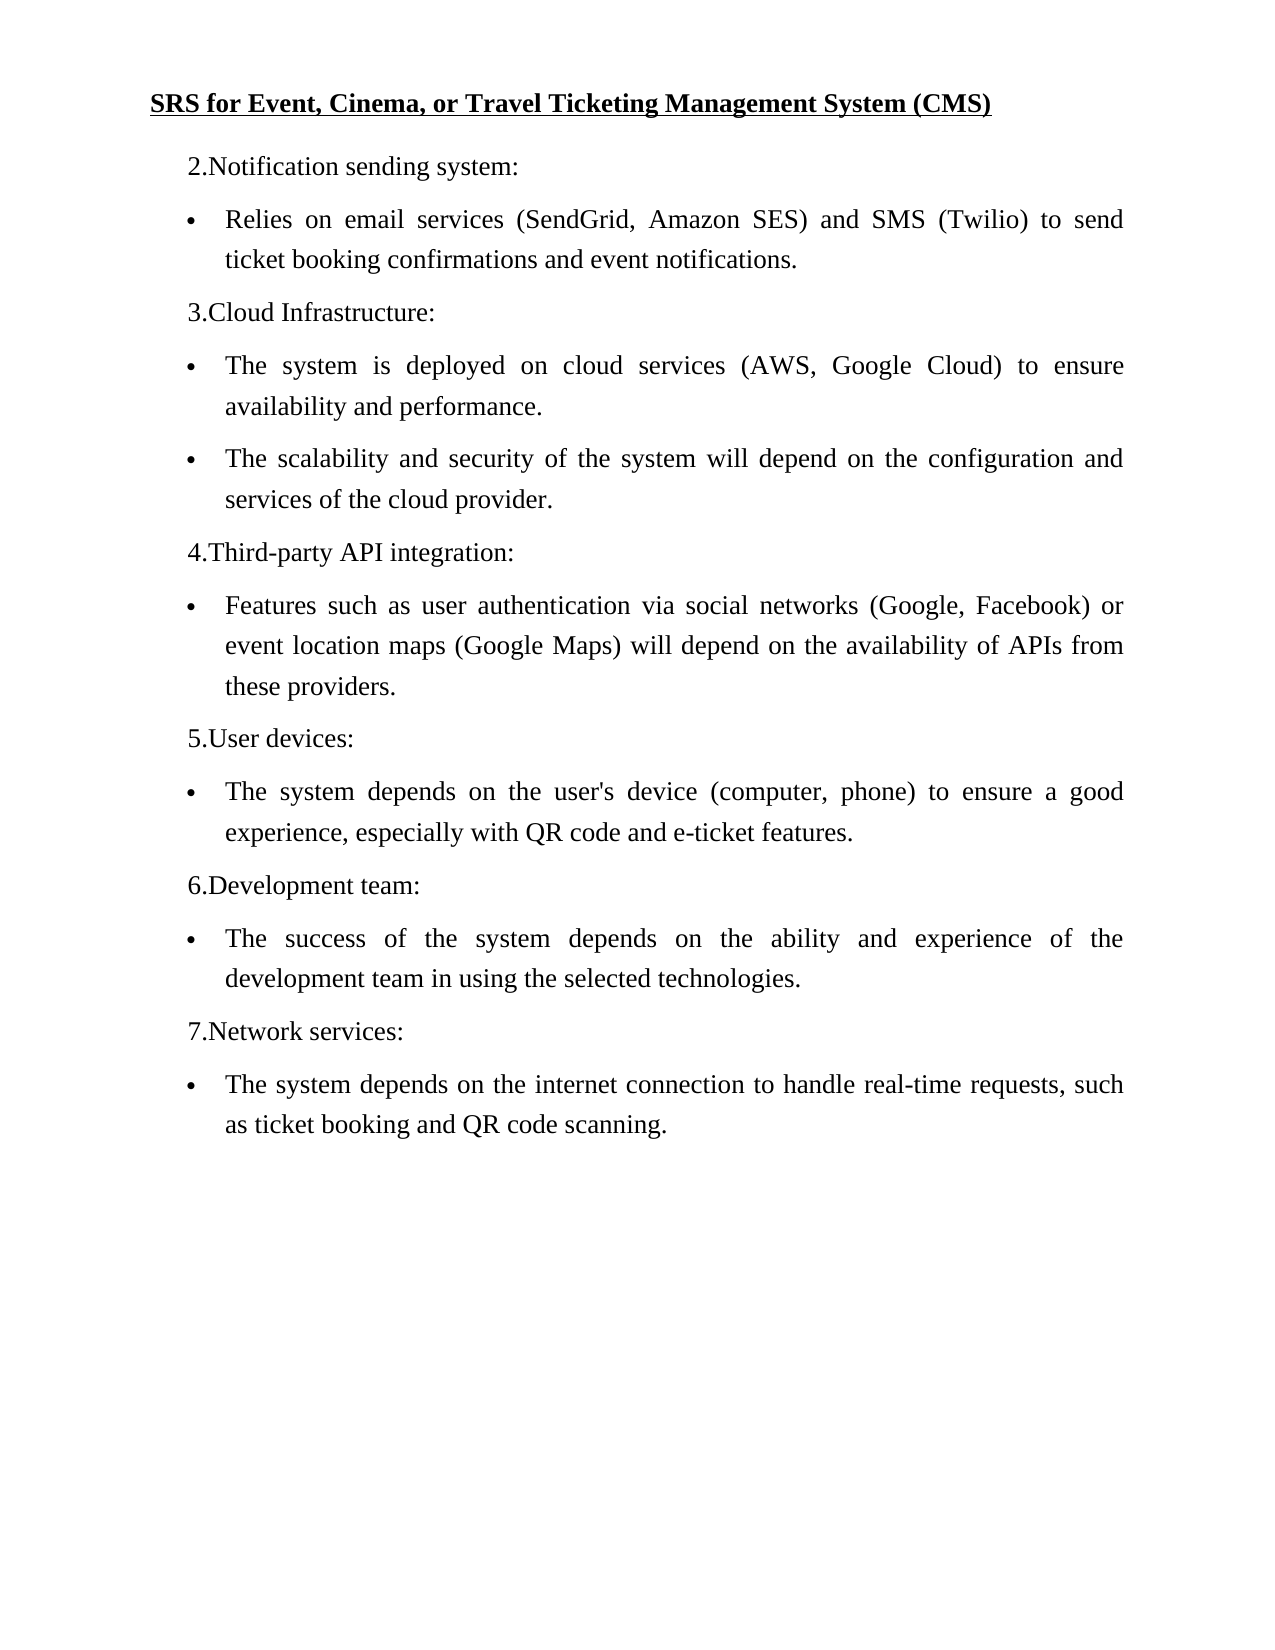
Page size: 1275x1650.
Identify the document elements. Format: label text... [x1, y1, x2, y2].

list Features such as user authentication via social networks (Google, Facebook) or event location maps (Google Maps) will depend on the availability of APIs from these providers. [187, 589, 1125, 701]
text 5.User devices: [187, 722, 1125, 754]
text 6.Development team: [187, 869, 1125, 900]
text 2.Notification sending system: [187, 150, 1125, 181]
list The success of the system depends on the ability and experience of the development team in using the selected technologies. [187, 922, 1125, 993]
list The system depends on the internet connection to handle real-time requests, such as ticket booking and QR code scanning. [187, 1068, 1125, 1139]
list The scalability and security of the system will depend on the configuration and services of the cloud provider. [187, 442, 1125, 514]
text 3.Cloud Infrastructure: [187, 296, 1125, 327]
text 4.Third-party API integration: [187, 536, 1125, 567]
text 7.Network services: [187, 1015, 1125, 1046]
list Relies on email services (SendGrid, Amazon SES) and SMS (Twilio) to send ticket booking confirmations and event notifications. [187, 203, 1125, 274]
list The system is deployed on cloud services (AWS, Google Cloud) to ensure availability and performance. [187, 349, 1125, 421]
list The system depends on the user's device (computer, phone) to ensure a good experience, especially with QR code and e-ticket features. [187, 775, 1125, 847]
